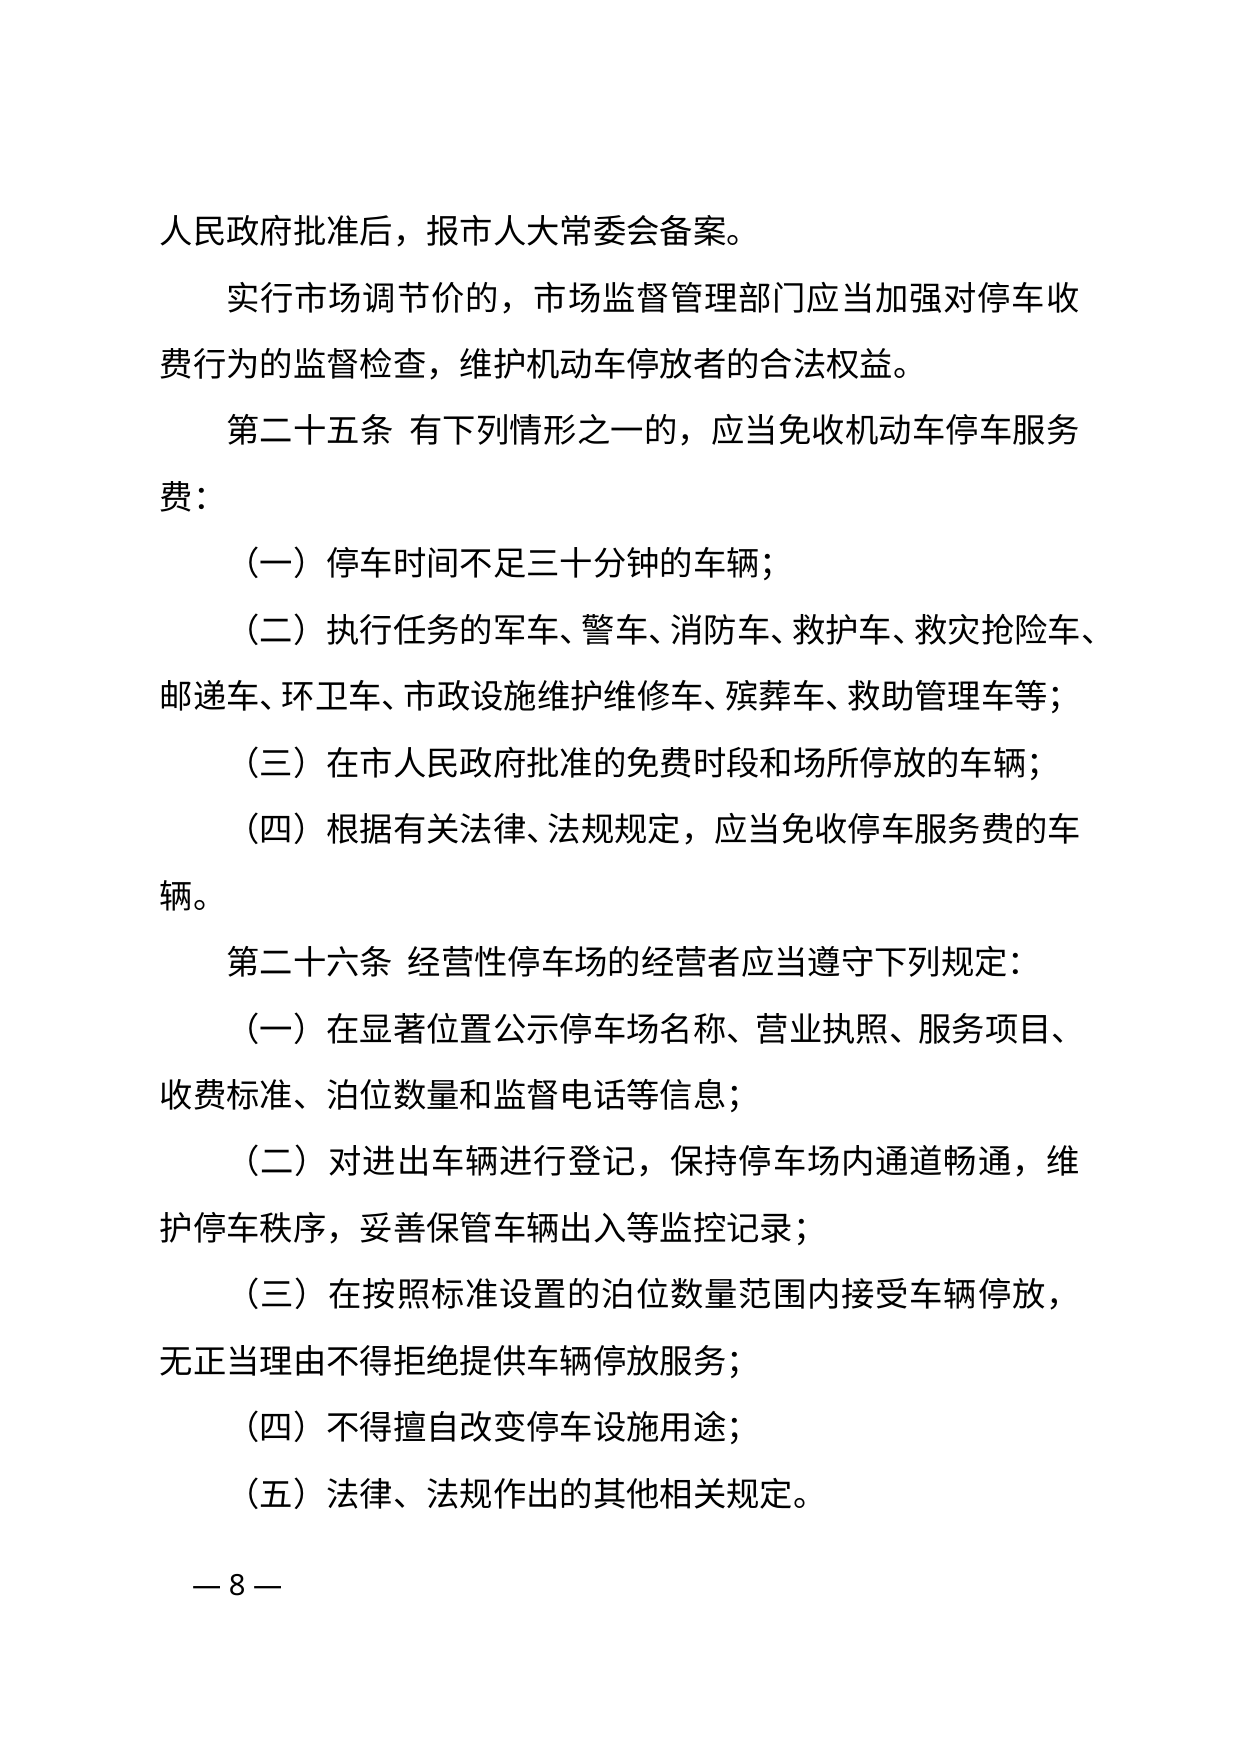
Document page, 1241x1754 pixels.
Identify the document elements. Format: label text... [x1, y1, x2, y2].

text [159, 196, 1081, 262]
text 第二十五条 有下列情形之一的，应当免收机动车停车服务费： [159, 395, 1081, 528]
text （二）对进出车辆进行登记，保持停车场内通道畅通，维护停车秩序，妥善保管车辆出入等监控记录； [159, 1193, 1081, 1326]
text 实行市场调节价的，市场监督管理部门应当加强对停车收费行为的监督检查，维护机动车停放者的合法权益。 [159, 262, 1081, 395]
text （三）在市人民政府批准的免费时段和场所停放的车辆； [159, 794, 1081, 860]
text （一）停车时间不足三十分钟的车辆； [159, 528, 1081, 594]
text （一）在显著位置公示停车场名称、营业执照、服务项目、收费标准、泊位数量和监督电话等信息； [159, 1060, 1081, 1193]
text （四）根据有关法律、法规规定，应当免收停车服务费的车辆。 [159, 860, 1081, 993]
text （三）在按照标准设置的泊位数量范围内接受车辆停放，无正当理由不得拒绝提供车辆停放服务； [159, 1326, 1081, 1458]
text （二）执行任务的军车、警车、消防车、救护车、救灾抢险车、邮递车、环卫车、市政设施维护维修车、殡葬车、救助管理车等； [159, 594, 1081, 794]
text （四）不得擅自改变停车设施用途； [159, 1458, 1081, 1525]
text 第二十六条 经营性停车场的经营者应当遵守下列规定： [159, 993, 1081, 1060]
